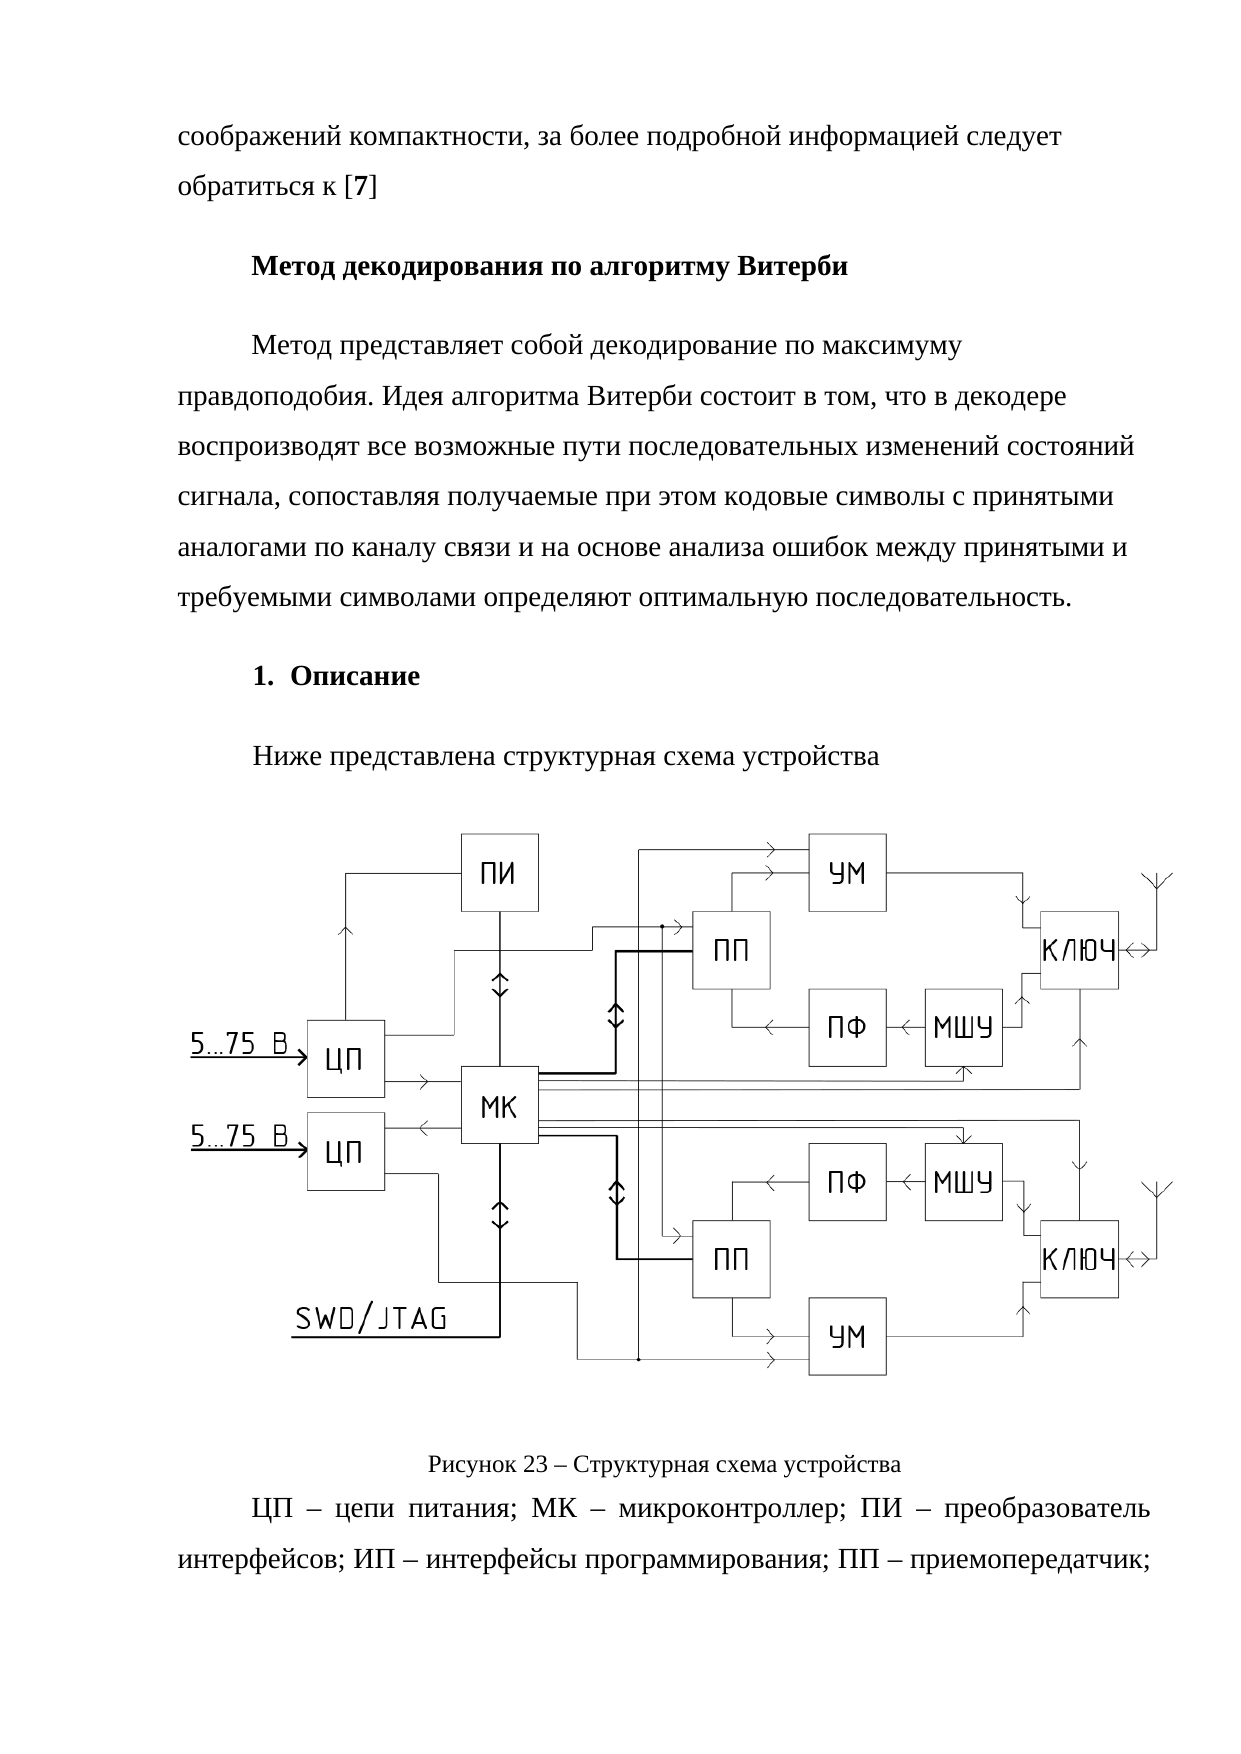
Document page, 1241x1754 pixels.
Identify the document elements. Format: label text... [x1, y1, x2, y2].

picture [177, 817, 1186, 1419]
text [177, 118, 1152, 202]
text Метод декодирования по алгоритму Витерби [177, 248, 1152, 281]
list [177, 1491, 1152, 1574]
text Рисунок 23 – Структурная схема устройства [177, 1449, 1152, 1478]
text Метод представляет собой декодирование по максимуму правдоподобия. Идея алгоритма Витерби состоит в том, что в декодере воспроизводят все возможные пути последовательных изменений состояний сигнала, сопоставляя получаемые при этом кодовые символы с принятыми аналогами по каналу связи и на основе анализа ошибок между принятыми и требуемыми символами определяют оптимальную последовательность. [177, 327, 1152, 612]
text Ниже представлена структурная схема устройства [177, 738, 1152, 771]
list Описание [252, 658, 1152, 692]
